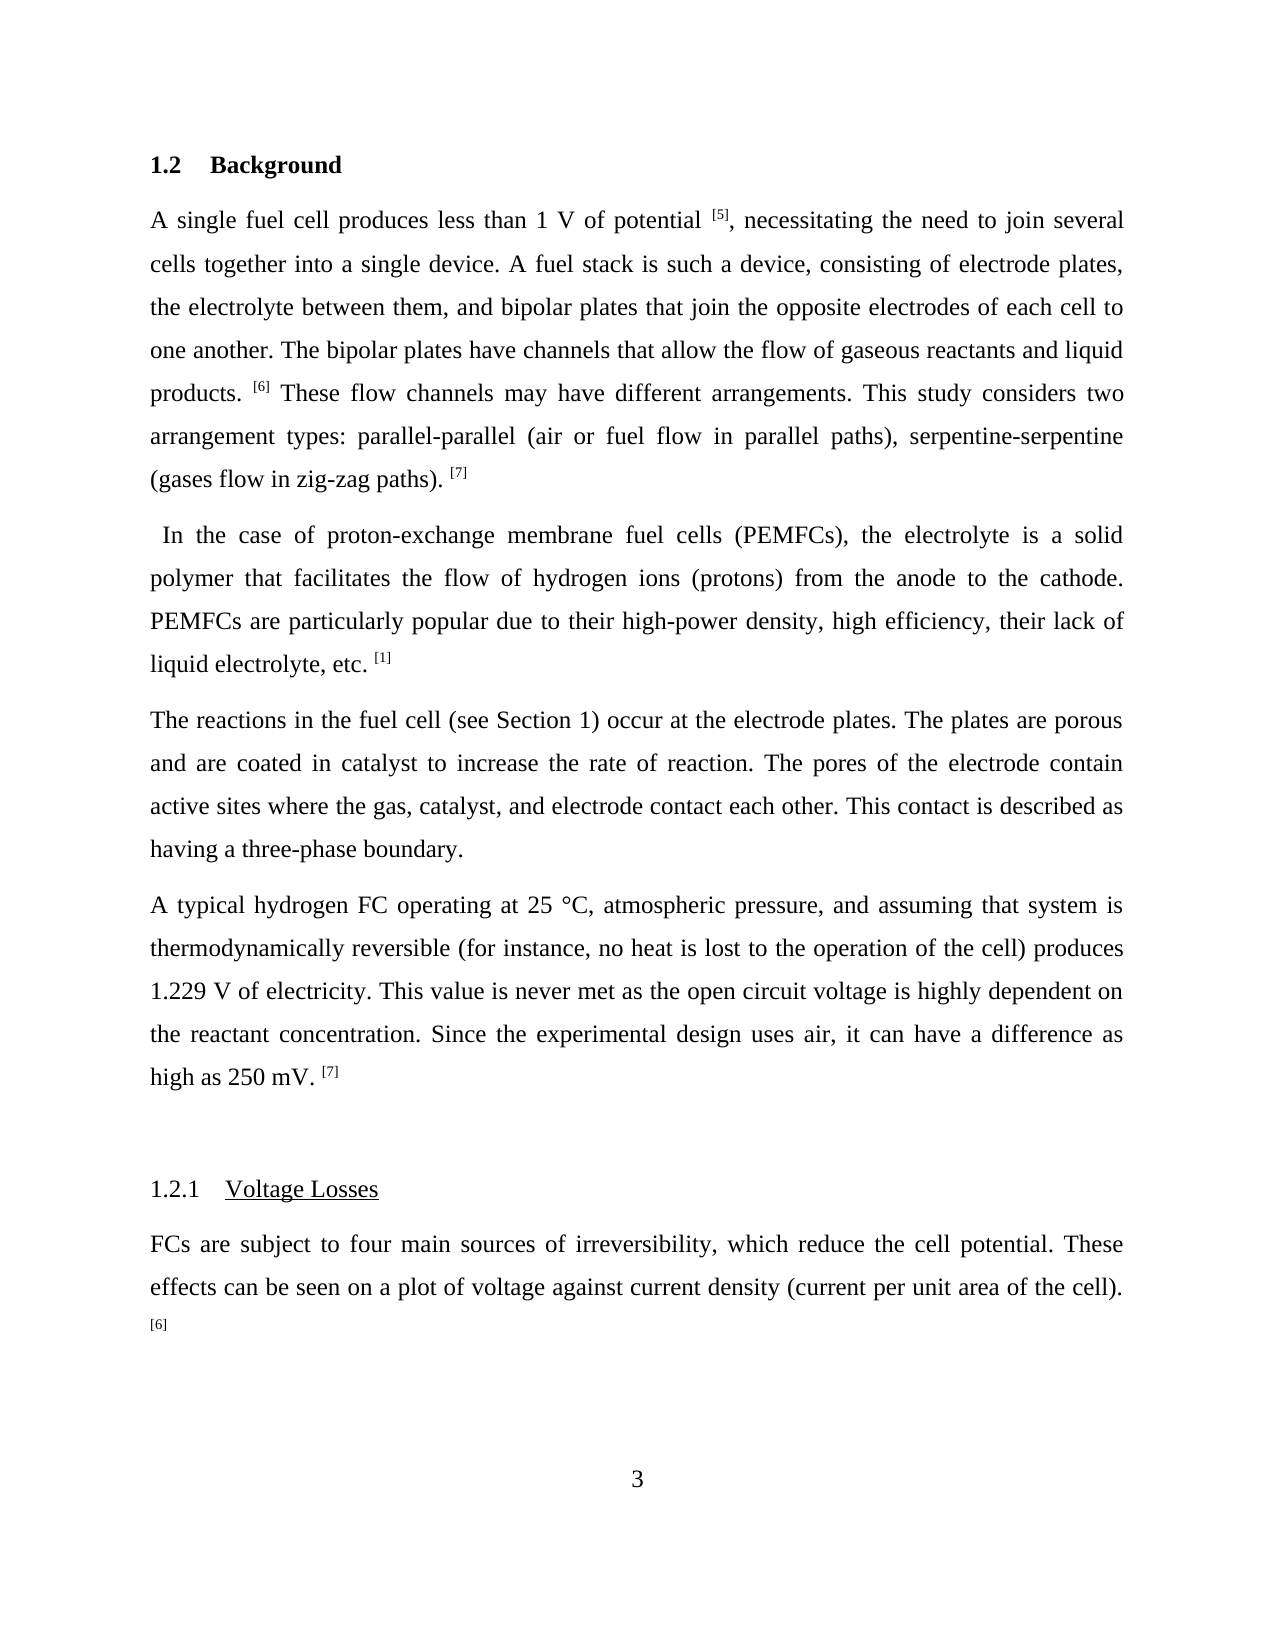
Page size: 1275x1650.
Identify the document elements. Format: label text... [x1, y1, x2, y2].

text A typical hydrogen FC operating at 25 °C, atmospheric pressure, and assuming that system is thermodynamically reversible (for instance, no heat is lost to the operation of the cell) produces 1.229 V of electricity. This value is never met as the open circuit voltage is highly dependent on the reactant concentration. Since the experimental design uses air, it can have a difference as high as 250 mV. [7] [150, 890, 1125, 1091]
text FCs are subject to four main sources of irreversibility, which reduce the cell potential. These effects can be seen on a plot of voltage against current density (current per unit area of the cell).[6] [150, 1229, 1125, 1344]
text In the case of proton-exchange membrane fuel cells (PEMFCs), the electrolyte is a solid polymer that facilitates the flow of hydrogen ions (protons) from the anode to the cathode. PEMFCs are particularly popular due to their high-power density, high efficiency, their lack of liquid electrolyte, etc. [1] [150, 520, 1125, 678]
subtitle Voltage Losses [150, 1174, 1125, 1202]
text A single fuel cell produces less than 1 V of potential [5], necessitating the need to join several cells together into a single device. A fuel stack is such a device, consisting of electrode plates, the electrolyte between them, and bipolar plates that join the opposite electrodes of each cell to one another. The bipolar plates have channels that allow the flow of gaseous reactants and liquid products. [6] These flow channels may have different arrangements. This study considers two arrangement types: parallel-parallel (air or fuel flow in parallel paths), serpentine-serpentine (gases flow in zig-zag paths). [7] [150, 206, 1125, 493]
subtitle Background [150, 150, 1125, 179]
text The reactions in the fuel cell (see Section 1) occur at the electrode plates. The plates are porous and are coated in catalyst to increase the rate of reaction. The pores of the electrode contain active sites where the gas, catalyst, and electrode contact each other. This contact is described as having a three-phase boundary. [150, 705, 1125, 863]
